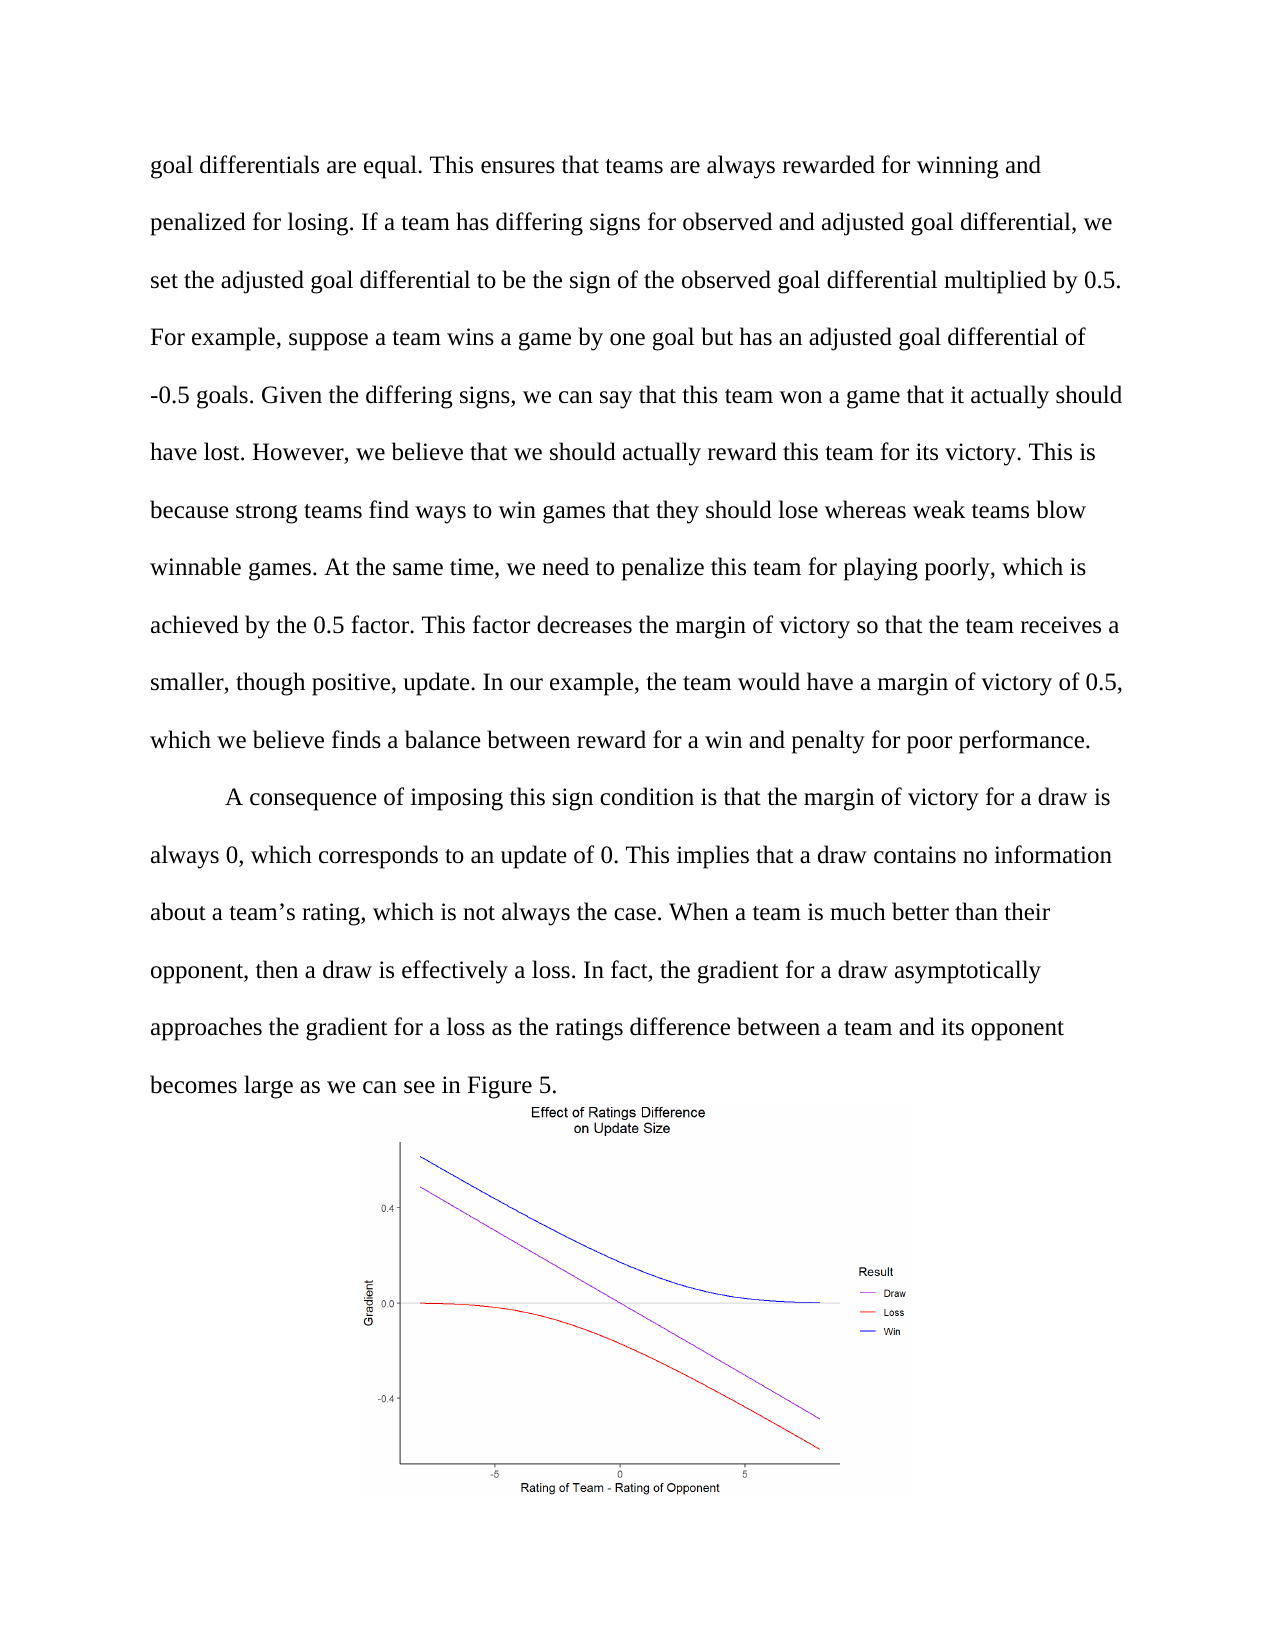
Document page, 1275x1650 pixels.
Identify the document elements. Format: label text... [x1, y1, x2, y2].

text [150, 150, 1125, 351]
picture [357, 1100, 918, 1500]
text A consequence of imposing this sign condition is that the margin of victory for a draw is always 0, which corresponds to an update of 0. This implies that a draw contains no information about a team’s rating, which is not always the case. When a team is much better than their opponent, then a draw is effectively a loss. In fact, the gradient for a draw asymptotically approaches the gradient for a loss as the ratings difference between a team and its opponent becomes large as we can see in Figure 5. [150, 782, 1125, 1099]
text -0.5 goals. Given the differing signs, we can say that this team won a game that it actually should have lost. However, we believe that we should actually reward this team for its victory. This is because strong teams find ways to win games that they should lose whereas weak teams blow winnable games. At the same time, we need to penalize this team for playing poorly, which is achieved by the 0.5 factor. This factor decreases the margin of victory so that the team receives a smaller, though positive, update. In our example, the team would have a margin of victory of 0.5, which we believe finds a balance between reward for a win and penalty for poor performance. [150, 380, 1125, 754]
